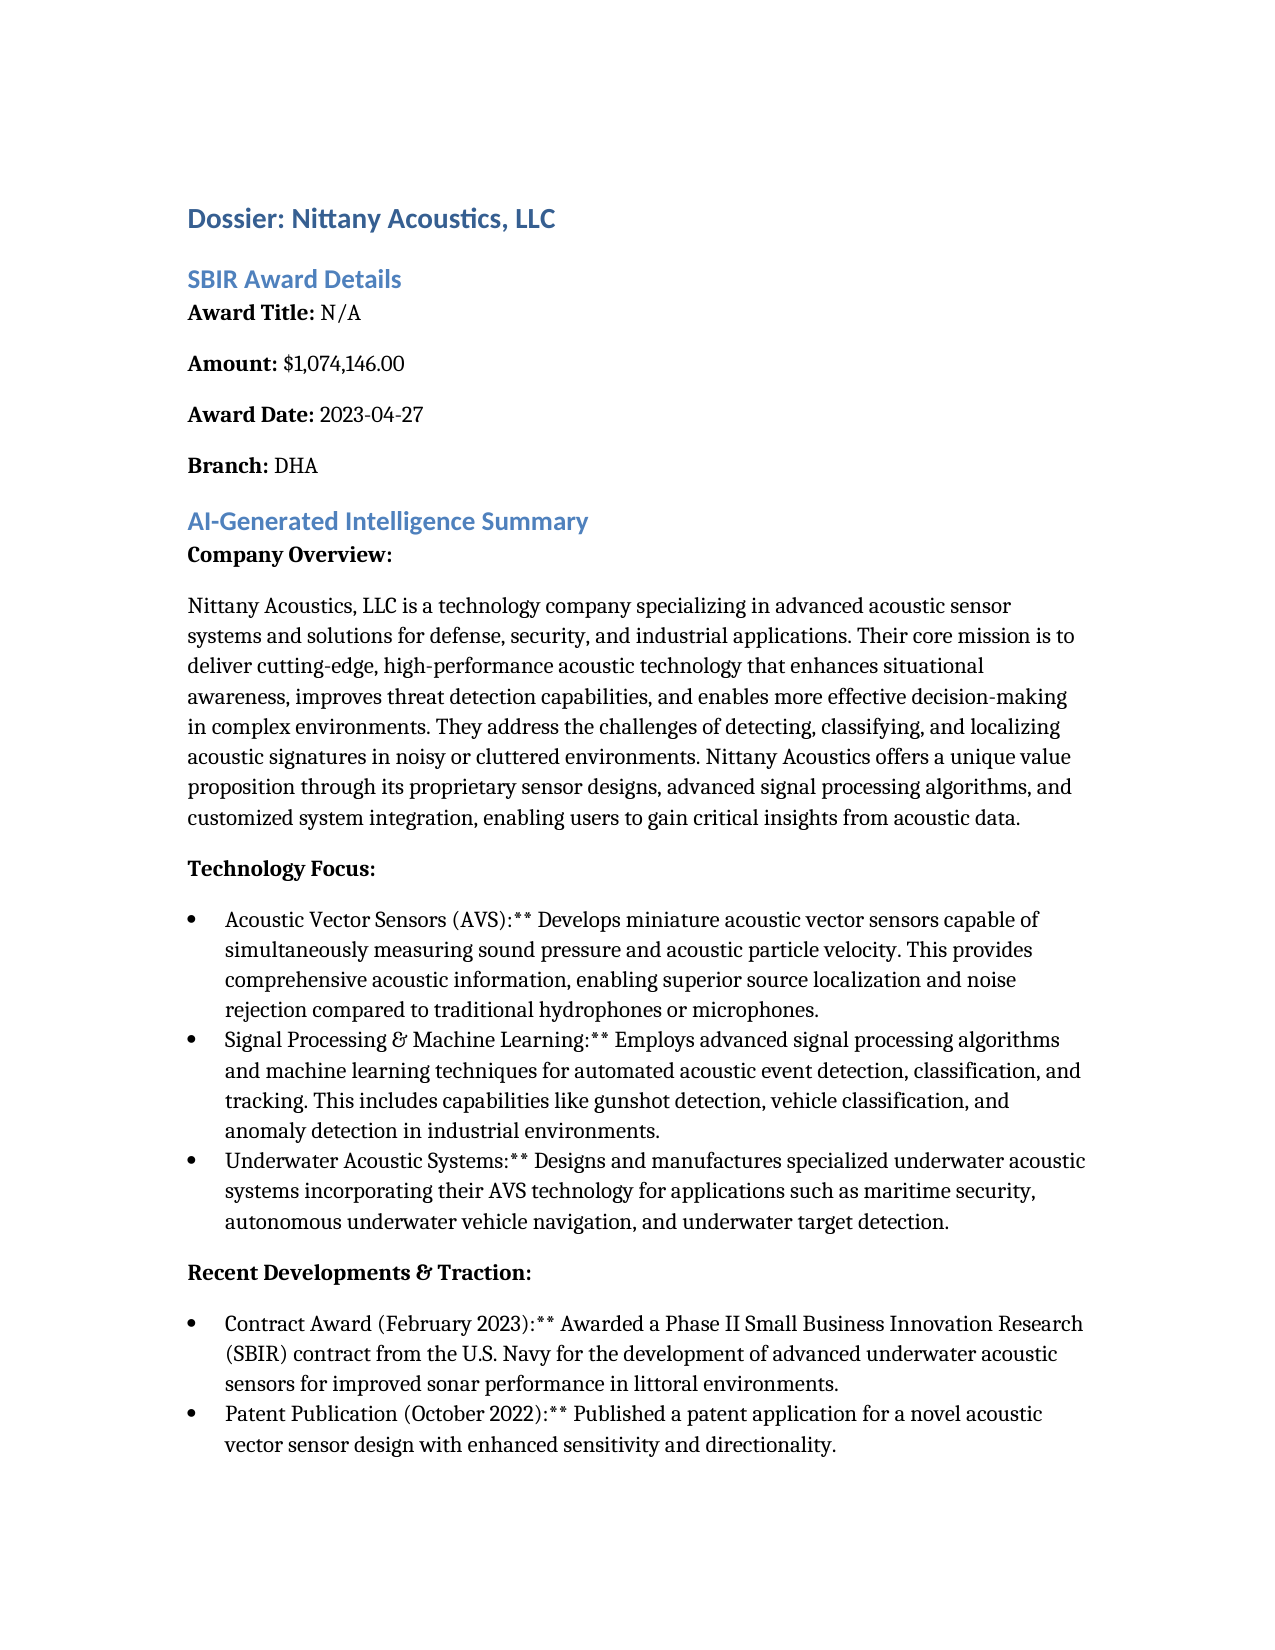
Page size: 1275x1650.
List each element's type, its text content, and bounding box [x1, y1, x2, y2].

text Branch: DHA [187, 453, 1087, 479]
subtitle SBIR Award Details [187, 262, 1087, 295]
text Recent Developments & Traction: [187, 1259, 1087, 1286]
list Patent Publication (October 2022):** Published a patent application for a novel acoustic vector sensor design with enhanced sensitivity and directionality. [187, 1401, 1087, 1458]
list Underwater Acoustic Systems:** Designs and manufactures specialized underwater acoustic systems incorporating their AVS technology for applications such as maritime security, autonomous underwater vehicle navigation, and underwater target detection. [187, 1148, 1087, 1235]
text Technology Focus: [187, 855, 1087, 882]
text Amount: $1,074,146.00 [187, 351, 1087, 377]
list Signal Processing & Machine Learning:** Employs advanced signal processing algorithms and machine learning techniques for automated acoustic event detection, classification, and tracking. This includes capabilities like gunshot detection, vehicle classification, and anomaly detection in industrial environments. [187, 1027, 1087, 1144]
text Nittany Acoustics, LLC is a technology company specializing in advanced acoustic sensor systems and solutions for defense, security, and industrial applications. Their core mission is to deliver cutting-edge, high-performance acoustic technology that enhances situational awareness, improves threat detection capabilities, and enables more effective decision-making in complex environments. They address the challenges of detecting, classifying, and localizing acoustic signatures in noisy or cluttered environments. Nittany Acoustics offers a unique value proposition through its proprietary sensor designs, advanced signal processing algorithms, and customized system integration, enabling users to gain critical insights from acoustic data. [187, 593, 1087, 831]
subtitle AI-Generated Intelligence Summary [187, 504, 1087, 537]
list Acoustic Vector Sensors (AVS):** Develops miniature acoustic vector sensors capable of simultaneously measuring sound pressure and acoustic particle velocity. This provides comprehensive acoustic information, enabling superior source localization and noise rejection compared to traditional hydrophones or microphones. [187, 906, 1087, 1023]
text Company Overview: [187, 542, 1087, 568]
subtitle Dossier: Nittany Acoustics, LLC [187, 200, 1087, 236]
text Award Date: 2023-04-27 [187, 402, 1087, 428]
list Contract Award (February 2023):** Awarded a Phase II Small Business Innovation Research (SBIR) contract from the U.S. Navy for the development of advanced underwater acoustic sensors for improved sonar performance in littoral environments. [187, 1311, 1087, 1397]
text Award Title: N/A [187, 300, 1087, 326]
